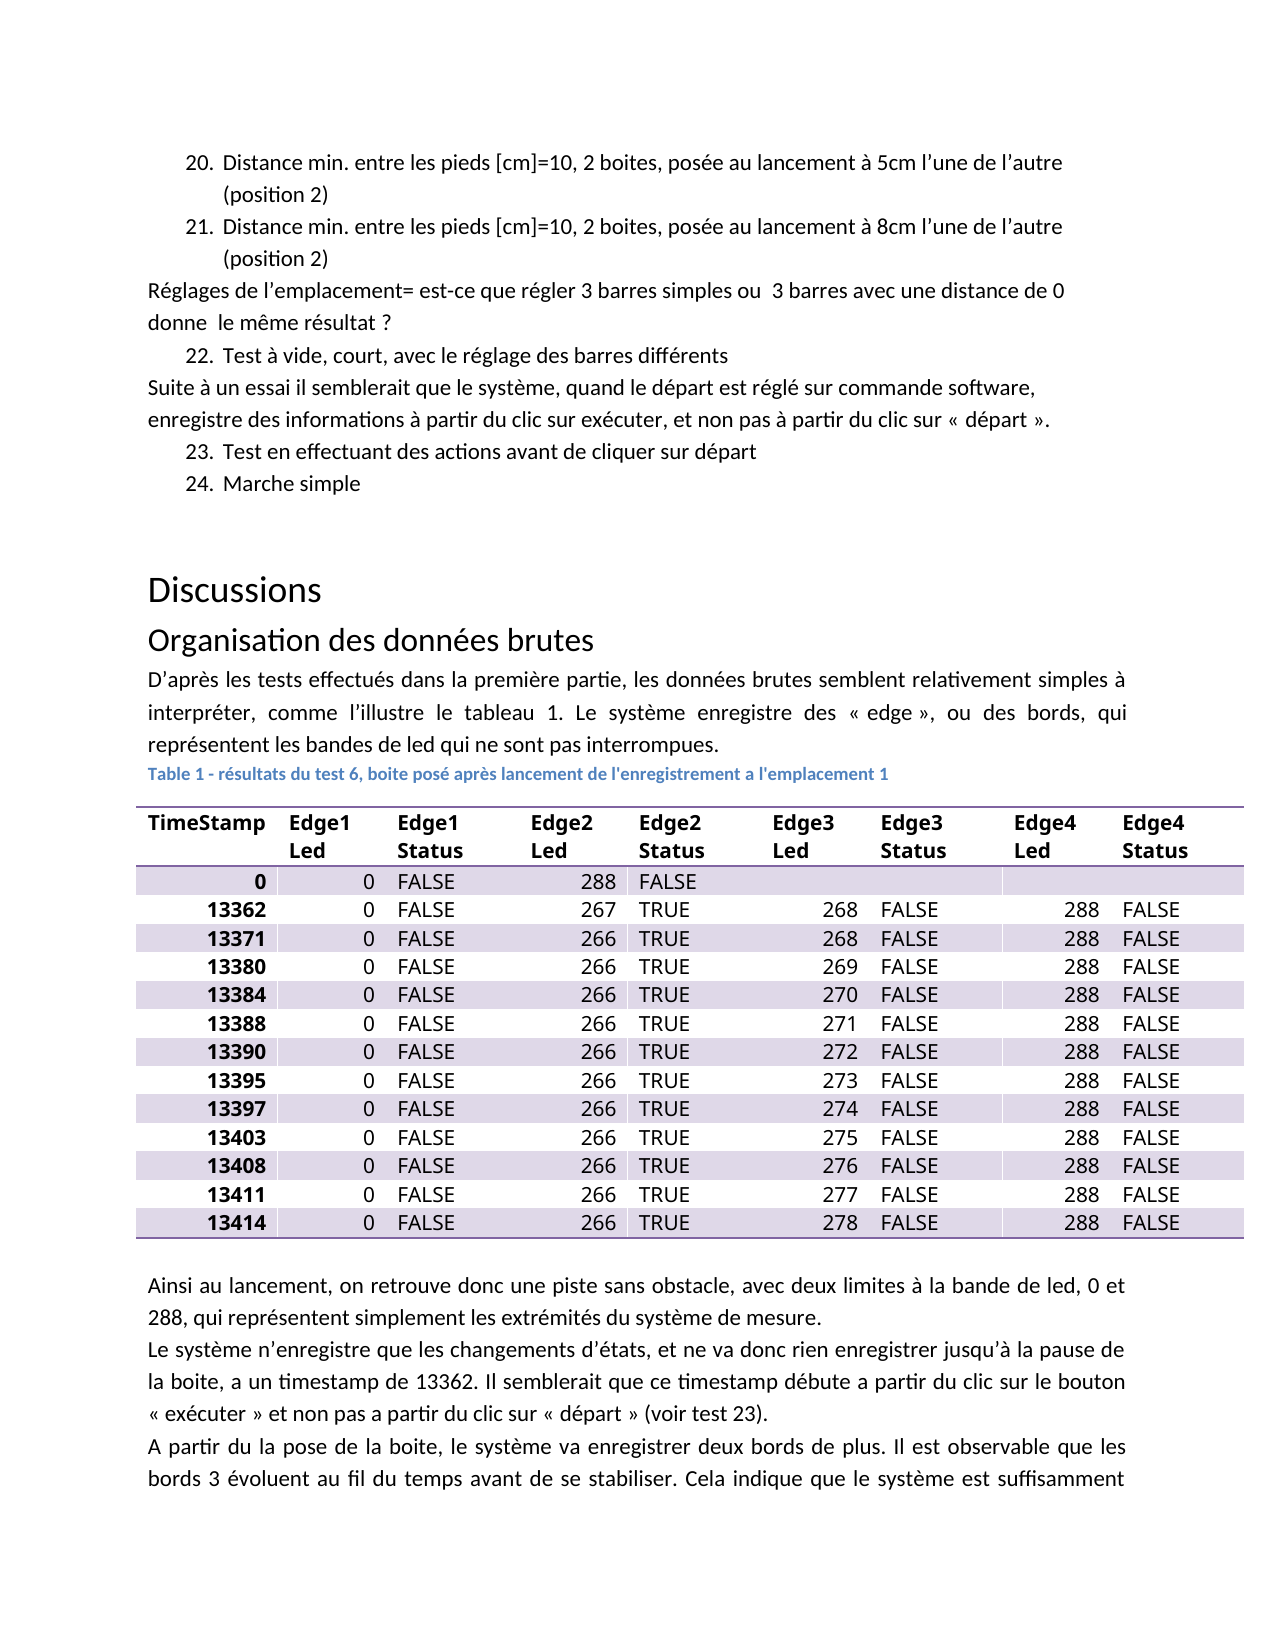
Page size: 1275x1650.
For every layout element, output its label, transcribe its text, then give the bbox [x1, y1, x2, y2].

table_cell FALSE [869, 1208, 1002, 1237]
table_header Edge1 Led [278, 808, 386, 865]
table_cell 266 [519, 1066, 627, 1094]
table_cell 0 [278, 981, 386, 1009]
table_cell 288 [519, 867, 627, 895]
table_cell 0 [136, 867, 277, 895]
table_cell FALSE [1111, 924, 1244, 952]
list Test en effectuant des actions avant de cliquer sur départ [185, 437, 1127, 465]
table_cell 266 [519, 1123, 627, 1151]
table_cell FALSE [1111, 981, 1244, 1009]
table_cell TRUE [628, 1038, 761, 1066]
table_cell FALSE [386, 952, 519, 981]
table_cell FALSE [386, 1066, 519, 1094]
table_cell TRUE [628, 895, 761, 924]
table_cell 288 [1003, 1180, 1111, 1208]
text Discussions [148, 566, 1127, 612]
text Table 1 - résultats du test 6, boite posé après lancement de l'enregistrement a l'emplacement 1 [148, 762, 1127, 785]
table_cell 288 [1003, 924, 1111, 952]
table_cell 13384 [136, 981, 277, 1009]
table_cell 266 [519, 1151, 627, 1180]
table_cell TRUE [628, 924, 761, 952]
table_cell FALSE [869, 1151, 1002, 1180]
table_cell FALSE [386, 1151, 519, 1180]
table_cell [1111, 867, 1244, 895]
table_cell FALSE [1111, 1151, 1244, 1180]
table_cell FALSE [1111, 1038, 1244, 1066]
table_cell TRUE [628, 1123, 761, 1151]
text Ainsi au lancement, on retrouve donc une piste sans obstacle, avec deux limites à la bande de led, 0 et 288, qui représentent simplement les extrémités du système de mesure. [148, 1271, 1127, 1331]
table_cell 266 [519, 1180, 627, 1208]
table_cell 0 [278, 1151, 386, 1180]
table_cell 278 [761, 1208, 869, 1237]
table_cell FALSE [869, 952, 1002, 981]
table_cell TRUE [628, 1151, 761, 1180]
table_cell FALSE [386, 867, 519, 895]
table_cell FALSE [1111, 1094, 1244, 1123]
table_cell 13403 [136, 1123, 277, 1151]
table_cell 270 [761, 981, 869, 1009]
table_cell 0 [278, 1208, 386, 1237]
table_cell 13380 [136, 952, 277, 981]
text Réglages de l’emplacement= est-ce que régler 3 barres simples ou 3 barres avec une distance de 0 donne le même résultat ? [148, 276, 1127, 337]
table_header Edge3 Led [761, 808, 869, 865]
list Marche simple [185, 469, 1127, 497]
table_cell 268 [761, 924, 869, 952]
text D’après les tests effectués dans la première partie, les données brutes semblent relativement simples à interpréter, comme l’illustre le tableau 1. Le système enregistre des « edge », ou des bords, qui représentent les bandes de led qui ne sont pas interrompues. [148, 666, 1127, 758]
table_cell FALSE [869, 1038, 1002, 1066]
table_header Edge4 Status [1111, 808, 1244, 865]
table_cell FALSE [1111, 1208, 1244, 1237]
table_header Edge4 Led [1003, 808, 1111, 865]
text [148, 1432, 1127, 1492]
table_cell FALSE [869, 981, 1002, 1009]
table_cell 288 [1003, 1208, 1111, 1237]
table_cell TRUE [628, 1180, 761, 1208]
list Distance min. entre les pieds [cm]=10, 2 boites, posée au lancement à 8cm l’une de l’autre (position 2) [185, 212, 1127, 272]
table_cell FALSE [869, 1094, 1002, 1123]
table_cell FALSE [869, 1009, 1002, 1037]
table_cell TRUE [628, 1094, 761, 1123]
table_cell 266 [519, 952, 627, 981]
table_cell 13408 [136, 1151, 277, 1180]
table_cell 0 [278, 924, 386, 952]
table_cell [761, 867, 869, 895]
table_cell 13390 [136, 1038, 277, 1066]
table_cell 272 [761, 1038, 869, 1066]
table_cell 274 [761, 1094, 869, 1123]
text Le système n’enregistre que les changements d’états, et ne va donc rien enregistrer jusqu’à la pause de la boite, a un timestamp de 13362. Il semblerait que ce timestamp débute a partir du clic sur le bouton « exécuter » et non pas a partir du clic sur « départ » (voir test 23). [148, 1335, 1127, 1428]
table_header TimeStamp [136, 808, 277, 865]
table_cell 0 [278, 1123, 386, 1151]
table_header Edge3 Status [869, 808, 1002, 865]
table_cell FALSE [386, 1038, 519, 1066]
table_cell 288 [1003, 952, 1111, 981]
table_cell 0 [278, 867, 386, 895]
table_cell 276 [761, 1151, 869, 1180]
table_cell TRUE [628, 1208, 761, 1237]
table_cell FALSE [386, 1208, 519, 1237]
table_cell TRUE [628, 1066, 761, 1094]
table_cell 266 [519, 1038, 627, 1066]
table_cell 266 [519, 981, 627, 1009]
table_cell 275 [761, 1123, 869, 1151]
table_cell 0 [278, 1038, 386, 1066]
table_cell 266 [519, 1208, 627, 1237]
table_cell 288 [1003, 981, 1111, 1009]
table_cell FALSE [386, 1009, 519, 1037]
list Distance min. entre les pieds [cm]=10, 2 boites, posée au lancement à 5cm l’une de l’autre (position 2) [185, 148, 1127, 208]
table_cell FALSE [628, 867, 761, 895]
table_cell FALSE [869, 1180, 1002, 1208]
table_cell [869, 867, 1002, 895]
table_cell 13414 [136, 1208, 277, 1237]
table_cell 288 [1003, 1038, 1111, 1066]
text Suite à un essai il semblerait que le système, quand le départ est réglé sur commande software, enregistre des informations à partir du clic sur exécuter, et non pas à partir du clic sur « départ ». [148, 373, 1127, 433]
table_cell 277 [761, 1180, 869, 1208]
table_cell FALSE [386, 1123, 519, 1151]
table_cell 0 [278, 1180, 386, 1208]
table_cell 0 [278, 1094, 386, 1123]
table_cell 0 [278, 895, 386, 924]
table_cell FALSE [1111, 1180, 1244, 1208]
table_cell FALSE [386, 1094, 519, 1123]
table_cell 0 [278, 1066, 386, 1094]
table_cell 288 [1003, 1151, 1111, 1180]
table_cell 268 [761, 895, 869, 924]
table_cell 13362 [136, 895, 277, 924]
table_cell 266 [519, 1009, 627, 1037]
table_cell FALSE [1111, 1066, 1244, 1094]
table_cell FALSE [1111, 952, 1244, 981]
table_cell FALSE [1111, 895, 1244, 924]
table_cell 271 [761, 1009, 869, 1037]
table_header Edge2 Led [519, 808, 627, 865]
table_cell 13411 [136, 1180, 277, 1208]
table_cell FALSE [1111, 1009, 1244, 1037]
table_cell FALSE [869, 1123, 1002, 1151]
table_header Edge2 Status [628, 808, 761, 865]
table_cell TRUE [628, 981, 761, 1009]
table_cell 13371 [136, 924, 277, 952]
table_cell 288 [1003, 1066, 1111, 1094]
table_cell FALSE [869, 895, 1002, 924]
table_cell 267 [519, 895, 627, 924]
table_cell TRUE [628, 952, 761, 981]
table_cell 269 [761, 952, 869, 981]
table_cell 288 [1003, 1123, 1111, 1151]
table_cell FALSE [869, 924, 1002, 952]
table_cell TRUE [628, 1009, 761, 1037]
table_header Edge1 Status [386, 808, 519, 865]
text Organisation des données brutes [148, 619, 1127, 659]
table_cell [1003, 867, 1111, 895]
table_cell 13388 [136, 1009, 277, 1037]
table_cell FALSE [386, 1180, 519, 1208]
table_cell FALSE [1111, 1123, 1244, 1151]
table_cell 266 [519, 1094, 627, 1123]
table_cell 13395 [136, 1066, 277, 1094]
table_cell 288 [1003, 895, 1111, 924]
table_cell FALSE [386, 895, 519, 924]
table_cell 288 [1003, 1009, 1111, 1037]
table_cell 273 [761, 1066, 869, 1094]
table_cell 0 [278, 952, 386, 981]
table_cell 0 [278, 1009, 386, 1037]
table_cell 266 [519, 924, 627, 952]
table_cell FALSE [386, 924, 519, 952]
table_cell 288 [1003, 1094, 1111, 1123]
table_cell 13397 [136, 1094, 277, 1123]
table_cell FALSE [869, 1066, 1002, 1094]
table_cell FALSE [386, 981, 519, 1009]
list Test à vide, court, avec le réglage des barres différents [185, 341, 1127, 369]
